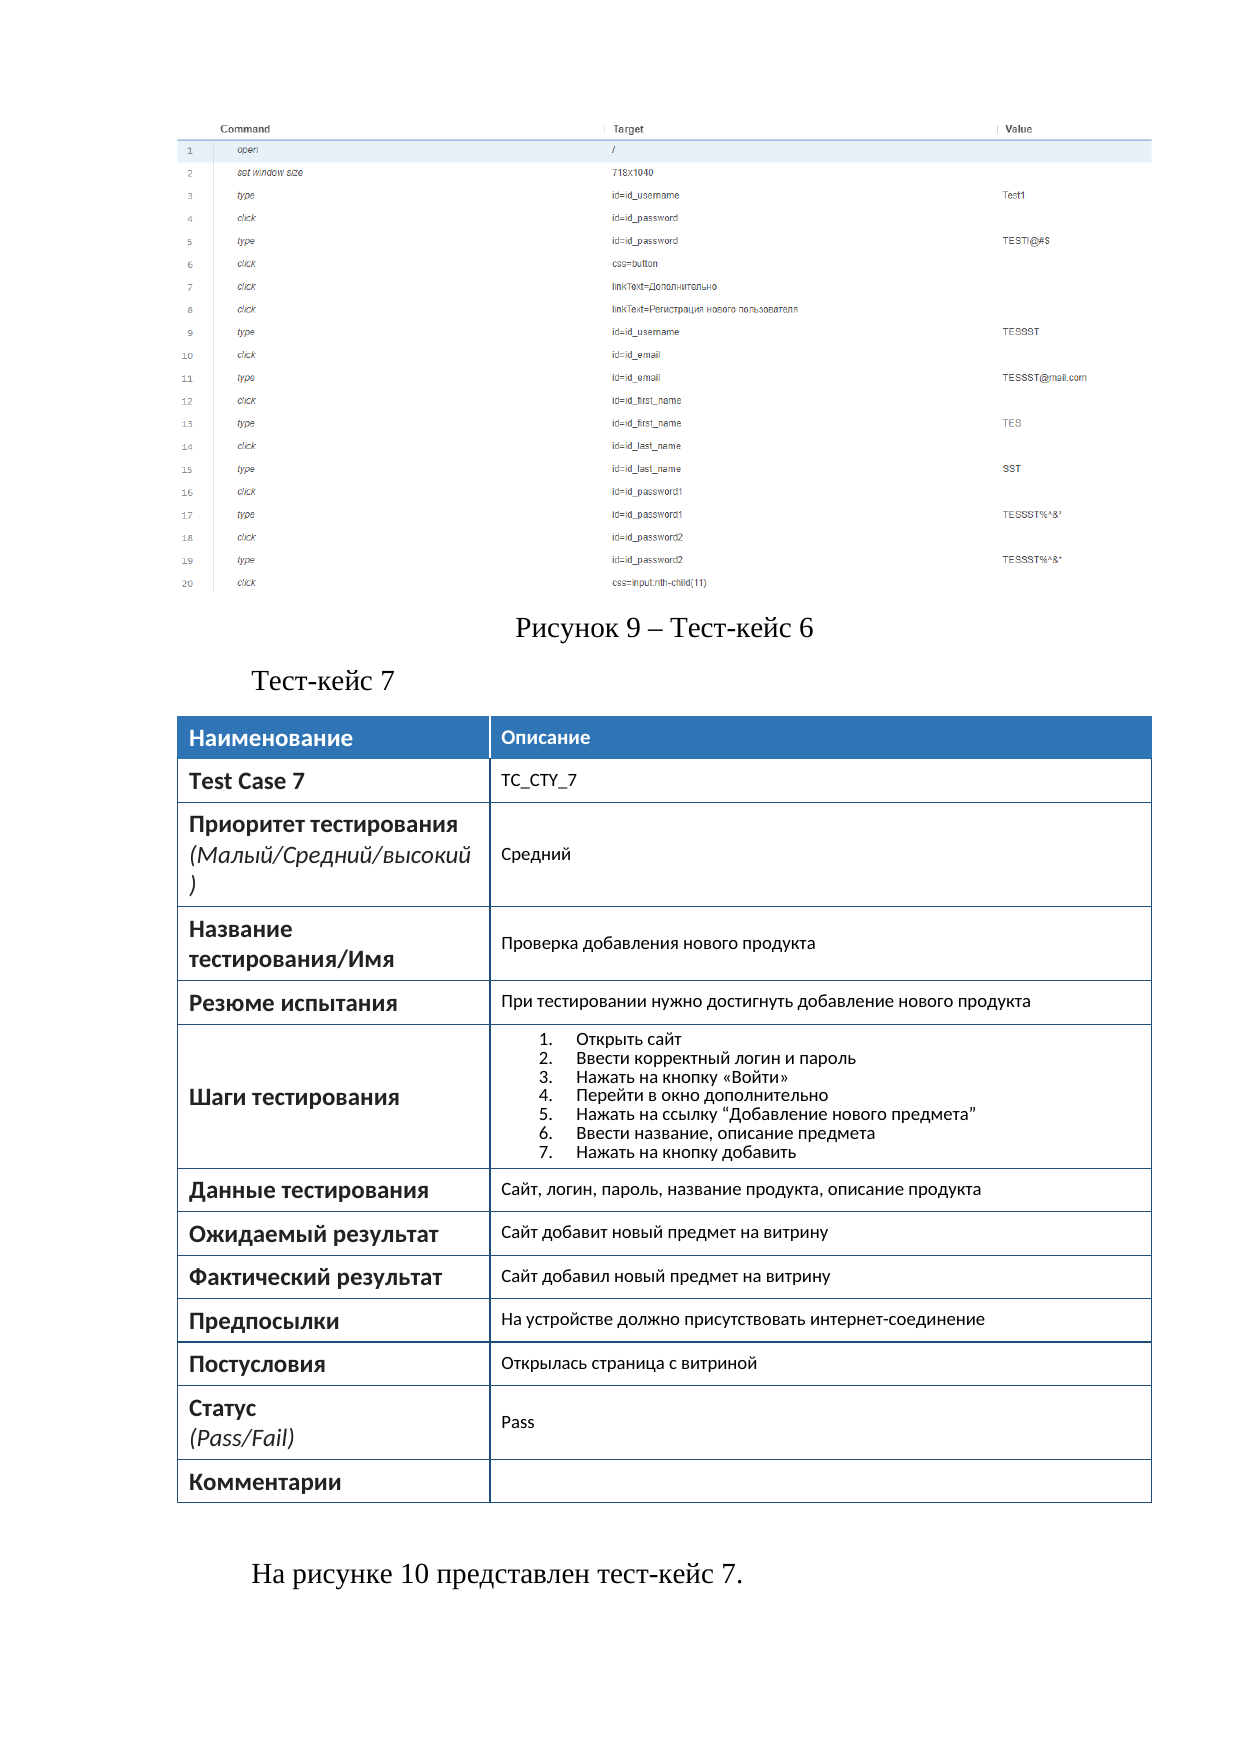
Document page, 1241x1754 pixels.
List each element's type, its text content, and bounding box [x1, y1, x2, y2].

table_cell Шаги тестирования [178, 1025, 489, 1168]
table_cell Проверка добавления нового продукта [491, 907, 1151, 980]
table_cell TC_CTY_7 [491, 759, 1151, 802]
table_cell Ожидаемый результат [178, 1212, 489, 1254]
table_header Описание [491, 716, 1151, 758]
table_header Наименование [178, 716, 489, 758]
table_cell Комментарии [178, 1460, 489, 1502]
table_cell Сайт, логин, пароль, название продукта, описание продукта [491, 1169, 1151, 1211]
table_cell При тестировании нужно достигнуть добавление нового продукта [491, 981, 1151, 1023]
text Тест-кейс 7 [177, 663, 1152, 696]
table_cell Постусловия [178, 1343, 489, 1385]
table_cell На устройстве должно присутствовать интернет-соединение [491, 1299, 1151, 1341]
table_cell Название тестирования/Имя [178, 907, 489, 980]
text Рисунок 9 – Тест-кейс 6 [177, 610, 1152, 644]
table_cell Открылась страница с витриной [491, 1343, 1151, 1385]
table_cell Открыть сайт Ввести корректный логин и пароль Нажать на кнопку «Войти» Перейти в окно дополнительно Нажать на ссылку “Добавление нового предмета” Ввести название, описание предмета Нажать на кнопку добавить [491, 1025, 1151, 1168]
table_cell Средний [491, 803, 1151, 906]
table_cell Test Case 7 [178, 759, 489, 802]
text На рисунке 10 представлен тест-кейс 7. [177, 1556, 1152, 1590]
table_cell Приоритет тестирования (Малый/Средний/высокий) [178, 803, 489, 906]
table_cell Статус (Pass/Fail) [178, 1386, 489, 1459]
table_cell Данные тестирования [178, 1169, 489, 1211]
table_cell Резюме испытания [178, 981, 489, 1023]
picture [177, 118, 1152, 592]
table_cell Сайт добавил новый предмет на витрину [491, 1256, 1151, 1298]
table_cell Pass [491, 1386, 1151, 1459]
table_cell Сайт добавит новый предмет на витрину [491, 1212, 1151, 1254]
table_cell [491, 1460, 1151, 1502]
table_cell Предпосылки [178, 1299, 489, 1341]
table_cell Фактический результат [178, 1256, 489, 1298]
